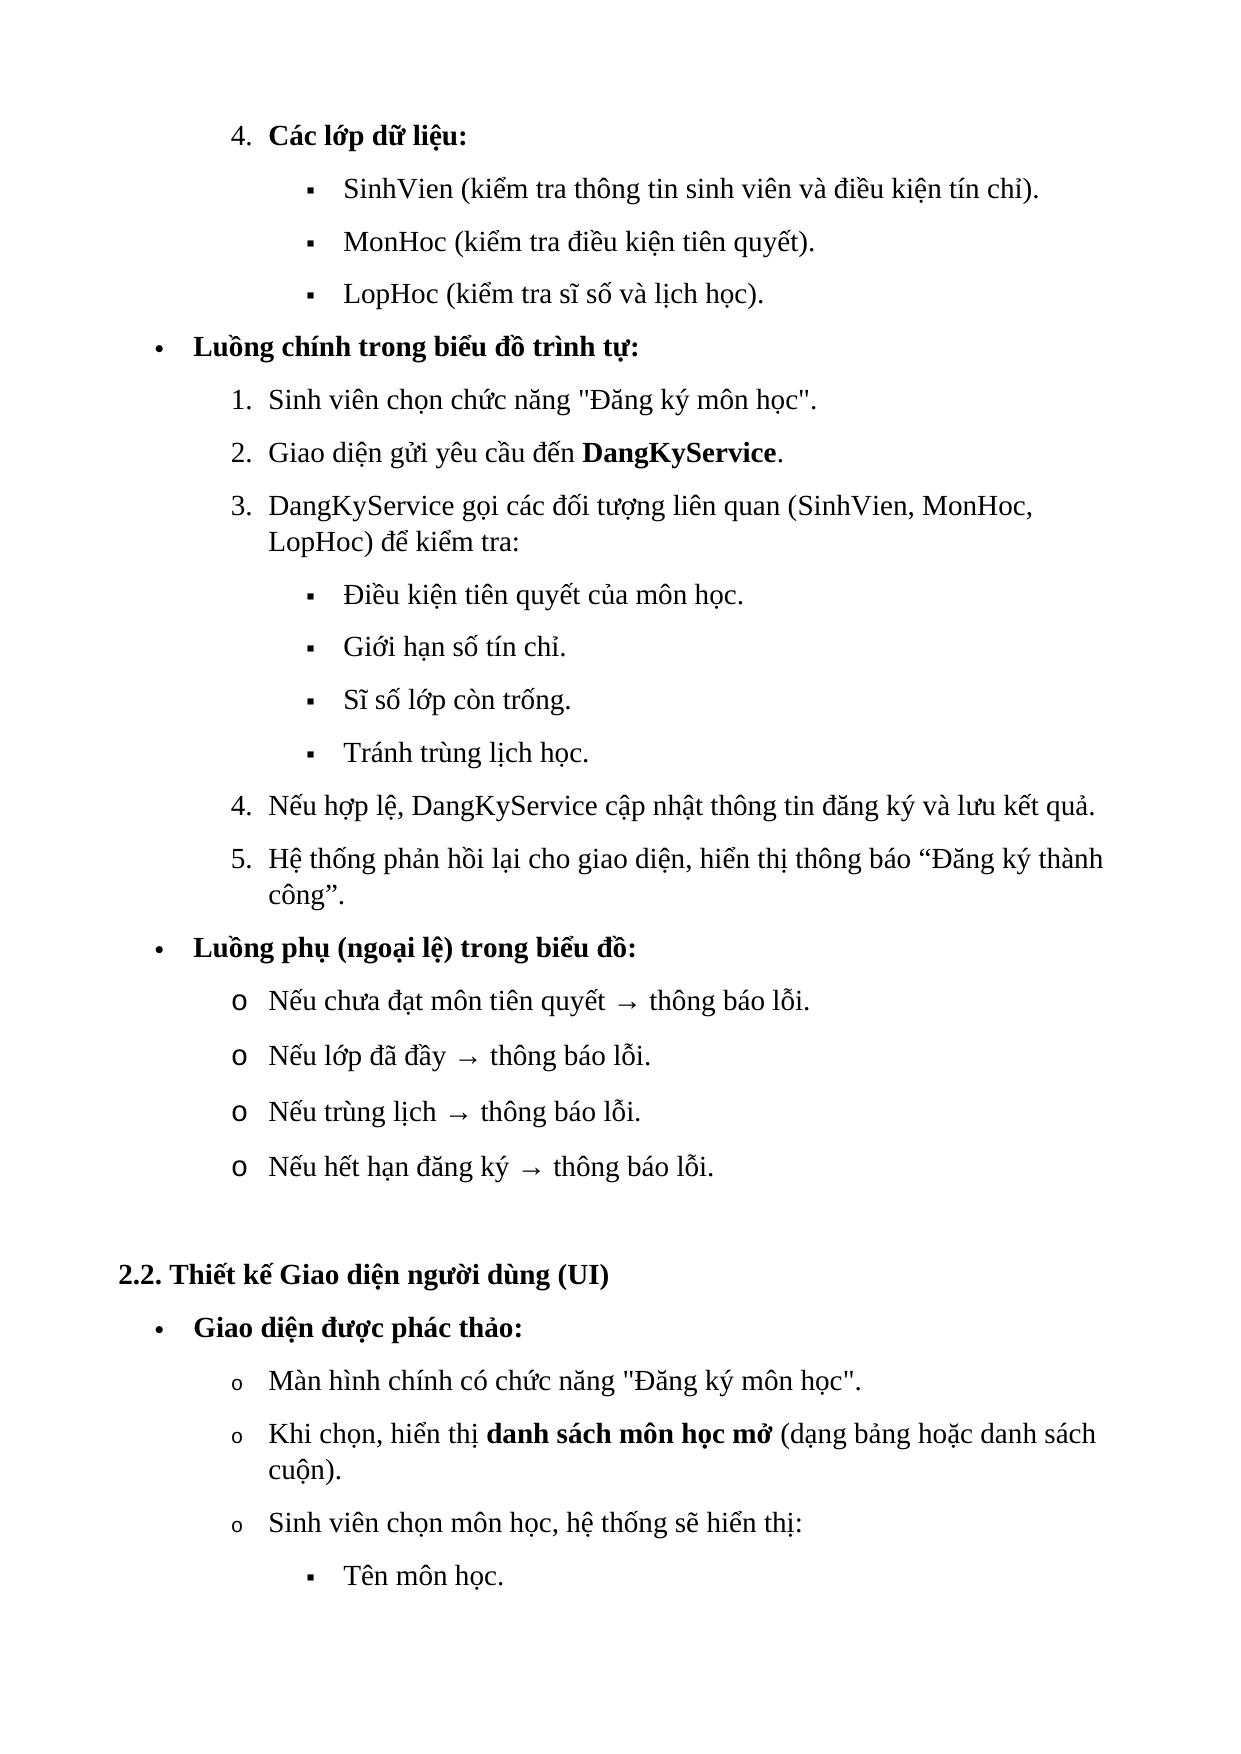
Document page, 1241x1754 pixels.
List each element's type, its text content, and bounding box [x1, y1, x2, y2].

list MonHoc (kiểm tra điều kiện tiên quyết). [306, 224, 1122, 257]
list Luồng phụ (ngoại lệ) trong biểu đồ: [156, 930, 1122, 963]
list Nếu lớp đã đầy → thông báo lỗi. [231, 1038, 1122, 1074]
list Nếu chưa đạt môn tiên quyết → thông báo lỗi. [231, 983, 1122, 1019]
list Tránh trùng lịch học. [306, 735, 1122, 769]
text 2.2. Thiết kế Giao diện người dùng (UI) [118, 1257, 1122, 1291]
list Nếu hợp lệ, DangKyService cập nhật thông tin đăng ký và lưu kết quả. [231, 788, 1122, 822]
list Giới hạn số tín chỉ. [306, 629, 1122, 663]
list Sinh viên chọn môn học, hệ thống sẽ hiển thị: [231, 1505, 1122, 1538]
list Các lớp dữ liệu: [231, 118, 1122, 152]
list Luồng chính trong biểu đồ trình tự: [156, 329, 1122, 363]
list Điều kiện tiên quyết của môn học. [306, 577, 1122, 610]
list Hệ thống phản hồi lại cho giao diện, hiển thị thông báo “Đăng ký thành công”. [231, 841, 1122, 911]
list Sinh viên chọn chức năng "Đăng ký môn học". [231, 382, 1122, 416]
list LopHoc (kiểm tra sĩ số và lịch học). [306, 277, 1122, 310]
list Nếu hết hạn đăng ký → thông báo lỗi. [231, 1149, 1122, 1185]
list Giao diện được phác thảo: [156, 1310, 1122, 1344]
list Khi chọn, hiển thị danh sách môn học mở (dạng bảng hoặc danh sách cuộn). [231, 1416, 1122, 1486]
list SinhVien (kiểm tra thông tin sinh viên và điều kiện tín chỉ). [306, 171, 1122, 204]
list Giao diện gửi yêu cầu đến DangKyService. [231, 435, 1122, 468]
list DangKyService gọi các đối tượng liên quan (SinhVien, MonHoc, LopHoc) để kiểm tra: [231, 488, 1122, 557]
list Màn hình chính có chức năng "Đăng ký môn học". [231, 1363, 1122, 1397]
list Sĩ số lớp còn trống. [306, 682, 1122, 716]
list Tên môn học. [306, 1558, 1122, 1591]
list Nếu trùng lịch → thông báo lỗi. [231, 1094, 1122, 1130]
